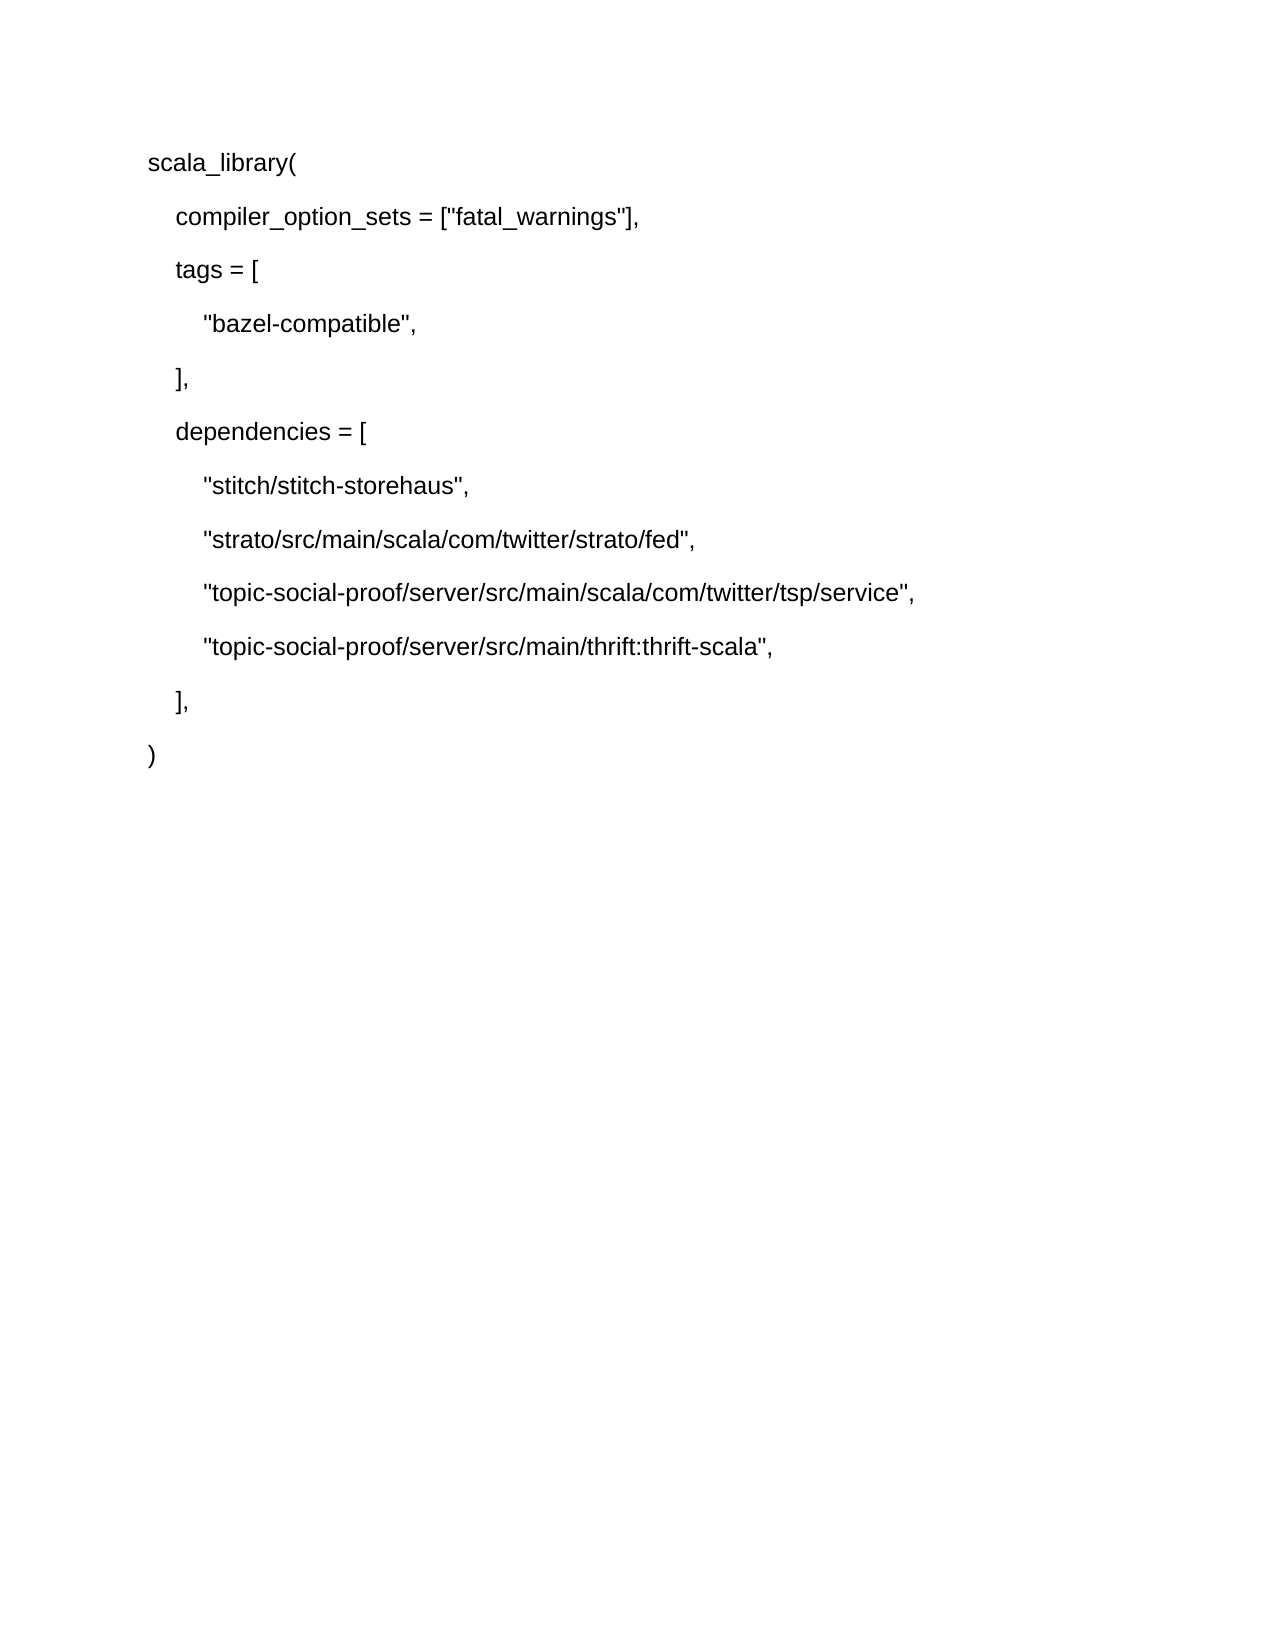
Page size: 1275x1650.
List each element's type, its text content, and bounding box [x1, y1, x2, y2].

text ], [148, 686, 1127, 715]
text tags = [ [148, 255, 1127, 284]
text compiler_option_sets = ["fatal_warnings"], [148, 201, 1127, 230]
text "strato/src/main/scala/com/twitter/strato/fed", [148, 524, 1127, 553]
text ], [148, 363, 1127, 392]
text "topic-social-proof/server/src/main/thrift:thrift-scala", [148, 632, 1127, 661]
text "stitch/stitch-storehaus", [148, 471, 1127, 499]
text ) [148, 740, 1127, 769]
text "topic-social-proof/server/src/main/scala/com/twitter/tsp/service", [148, 578, 1127, 607]
text scala_library( [148, 148, 1127, 176]
text dependencies = [ [148, 417, 1127, 446]
text "bazel-compatible", [148, 309, 1127, 338]
